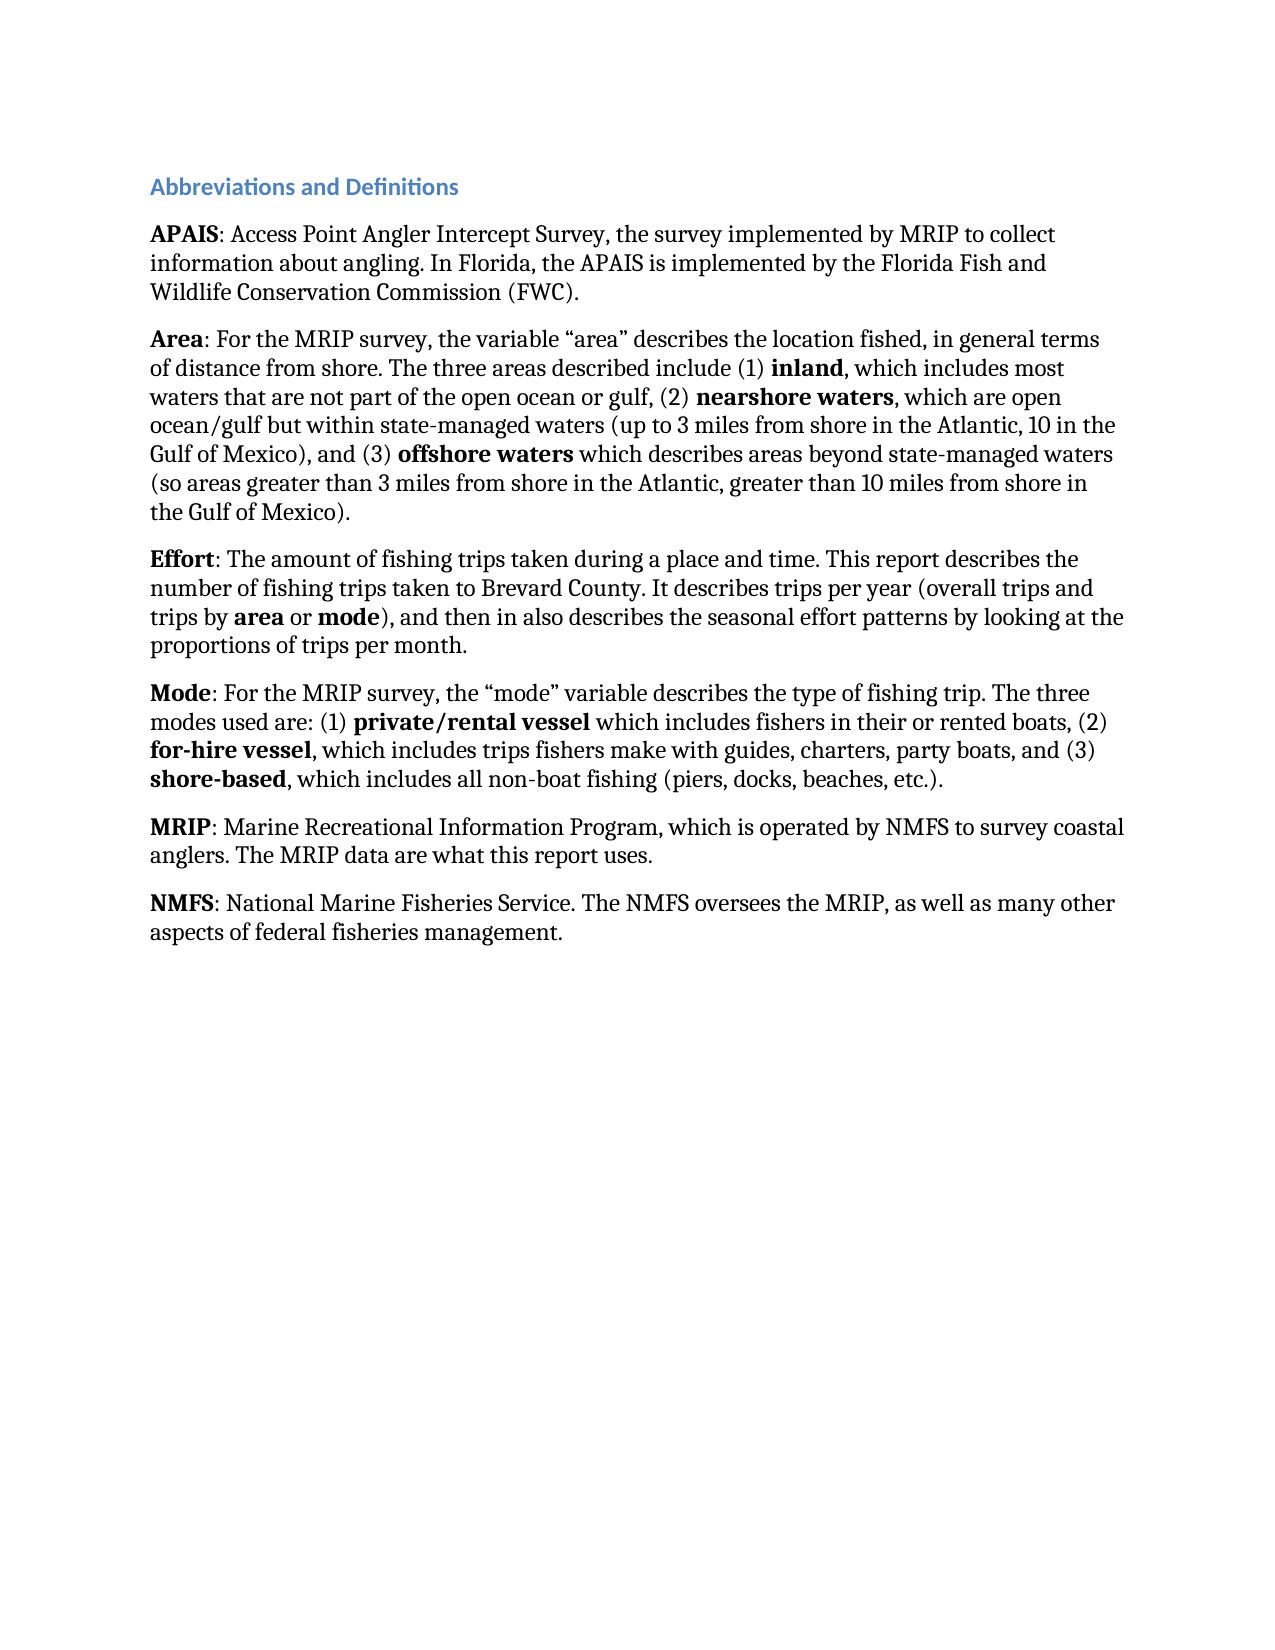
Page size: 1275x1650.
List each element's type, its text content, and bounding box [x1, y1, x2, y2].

text MRIP: Marine Recreational Information Program, which is operated by NMFS to survey coastal anglers. The MRIP data are what this report uses. [150, 813, 1125, 870]
subtitle Abbreviations and Definitions [150, 171, 1125, 201]
text APAIS: Access Point Angler Intercept Survey, the survey implemented by MRIP to collect information about angling. In Florida, the APAIS is implemented by the Florida Fish and Wildlife Conservation Commission (FWC). [150, 220, 1125, 306]
text Area: For the MRIP survey, the variable “area” describes the location fished, in general terms of distance from shore. The three areas described include (1) inland, which includes most waters that are not part of the open ocean or gulf, (2) nearshore waters, which are open ocean/gulf but within state-managed waters (up to 3 miles from shore in the Atlantic, 10 in the Gulf of Mexico), and (3) offshore waters which describes areas beyond state-managed waters (so areas greater than 3 miles from shore in the Atlantic, greater than 10 miles from shore in the Gulf of Mexico). [150, 325, 1125, 526]
text Mode: For the MRIP survey, the “mode” variable describes the type of fishing trip. The three modes used are: (1) private/rental vessel which includes fishers in their or rented boats, (2) for-hire vessel, which includes trips fishers make with guides, charters, party boats, and (3) shore-based, which includes all non-boat fishing (piers, docks, beaches, etc.). [150, 679, 1125, 794]
text Effort: The amount of fishing trips taken during a place and time. This report describes the number of fishing trips taken to Brevard County. It describes trips per year (overall trips and trips by area or mode), and then in also describes the seasonal effort patterns by looking at the proportions of trips per month. [150, 545, 1125, 660]
text NMFS: National Marine Fisheries Service. The NMFS oversees the MRIP, as well as many other aspects of federal fisheries management. [150, 889, 1125, 946]
